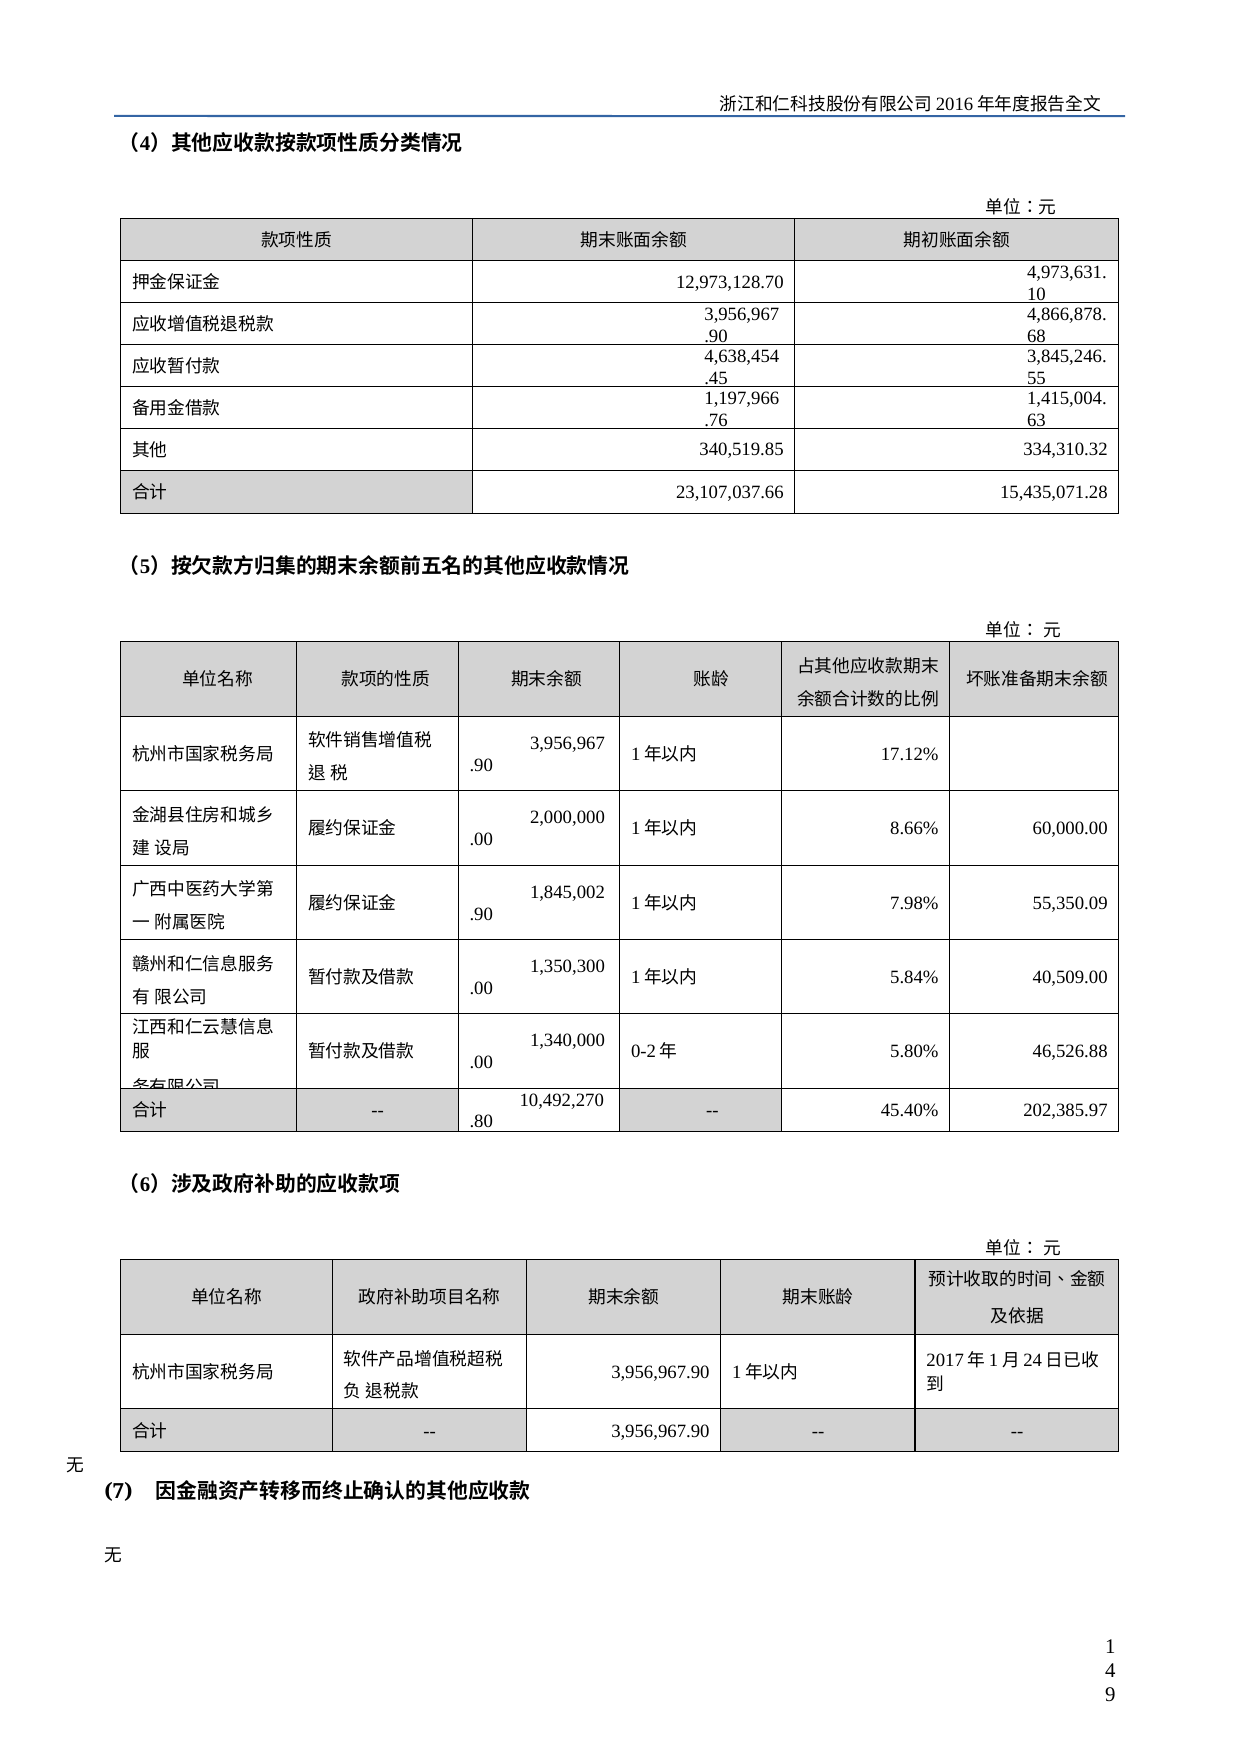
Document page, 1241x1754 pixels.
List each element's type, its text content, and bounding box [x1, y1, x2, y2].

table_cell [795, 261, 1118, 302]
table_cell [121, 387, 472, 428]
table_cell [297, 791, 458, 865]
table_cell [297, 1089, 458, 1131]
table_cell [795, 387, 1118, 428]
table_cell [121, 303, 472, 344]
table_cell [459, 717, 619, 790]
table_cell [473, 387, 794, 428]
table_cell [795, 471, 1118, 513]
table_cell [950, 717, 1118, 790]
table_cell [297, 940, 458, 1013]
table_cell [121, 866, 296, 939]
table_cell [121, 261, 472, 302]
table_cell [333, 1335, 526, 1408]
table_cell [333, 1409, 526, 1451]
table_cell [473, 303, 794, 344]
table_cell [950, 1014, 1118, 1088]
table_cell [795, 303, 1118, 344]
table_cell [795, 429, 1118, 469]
text （4）其他应收款按款项性质分类情况 [67, 128, 1173, 157]
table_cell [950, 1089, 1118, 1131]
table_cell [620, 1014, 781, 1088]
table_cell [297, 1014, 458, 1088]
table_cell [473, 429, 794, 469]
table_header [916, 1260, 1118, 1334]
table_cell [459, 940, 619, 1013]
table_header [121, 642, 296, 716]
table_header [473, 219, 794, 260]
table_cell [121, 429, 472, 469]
text 无 [67, 1542, 1173, 1567]
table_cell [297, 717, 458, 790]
text 单位： 元 [986, 617, 1173, 641]
text （6）涉及政府补助的应收款项 [67, 1169, 1173, 1198]
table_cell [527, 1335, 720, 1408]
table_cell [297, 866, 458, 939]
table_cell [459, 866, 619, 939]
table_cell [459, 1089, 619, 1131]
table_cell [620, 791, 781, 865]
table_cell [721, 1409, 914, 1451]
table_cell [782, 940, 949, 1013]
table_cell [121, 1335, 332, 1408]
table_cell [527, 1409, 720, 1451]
text （5）按欠款方归集的期末余额前五名的其他应收款情况 [67, 551, 1173, 579]
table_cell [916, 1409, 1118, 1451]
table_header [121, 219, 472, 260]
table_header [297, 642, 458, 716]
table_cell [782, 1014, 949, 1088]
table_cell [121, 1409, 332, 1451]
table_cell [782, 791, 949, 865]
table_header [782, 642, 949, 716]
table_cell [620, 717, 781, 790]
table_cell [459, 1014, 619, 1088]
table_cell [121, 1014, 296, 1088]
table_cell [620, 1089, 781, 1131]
text 单位： 元 [986, 1235, 1173, 1259]
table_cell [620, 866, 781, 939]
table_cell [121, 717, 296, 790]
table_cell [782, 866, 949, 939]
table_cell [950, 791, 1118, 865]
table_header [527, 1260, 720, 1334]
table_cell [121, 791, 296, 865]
text 单位：元 [986, 194, 1173, 218]
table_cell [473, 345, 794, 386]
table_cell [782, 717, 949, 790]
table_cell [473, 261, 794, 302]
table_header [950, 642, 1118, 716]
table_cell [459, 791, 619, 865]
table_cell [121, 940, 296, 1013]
list 因金融资产转移而终止确认的其他应收款 [67, 1476, 1173, 1505]
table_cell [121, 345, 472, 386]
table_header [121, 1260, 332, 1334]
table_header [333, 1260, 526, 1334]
text 无 [67, 1452, 1173, 1476]
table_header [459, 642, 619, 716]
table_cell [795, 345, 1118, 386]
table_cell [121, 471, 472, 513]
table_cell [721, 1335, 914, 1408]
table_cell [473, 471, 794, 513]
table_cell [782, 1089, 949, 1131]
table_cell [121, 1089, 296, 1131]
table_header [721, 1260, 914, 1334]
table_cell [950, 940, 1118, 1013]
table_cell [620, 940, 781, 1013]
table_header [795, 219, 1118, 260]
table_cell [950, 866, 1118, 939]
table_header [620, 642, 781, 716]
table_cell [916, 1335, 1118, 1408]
